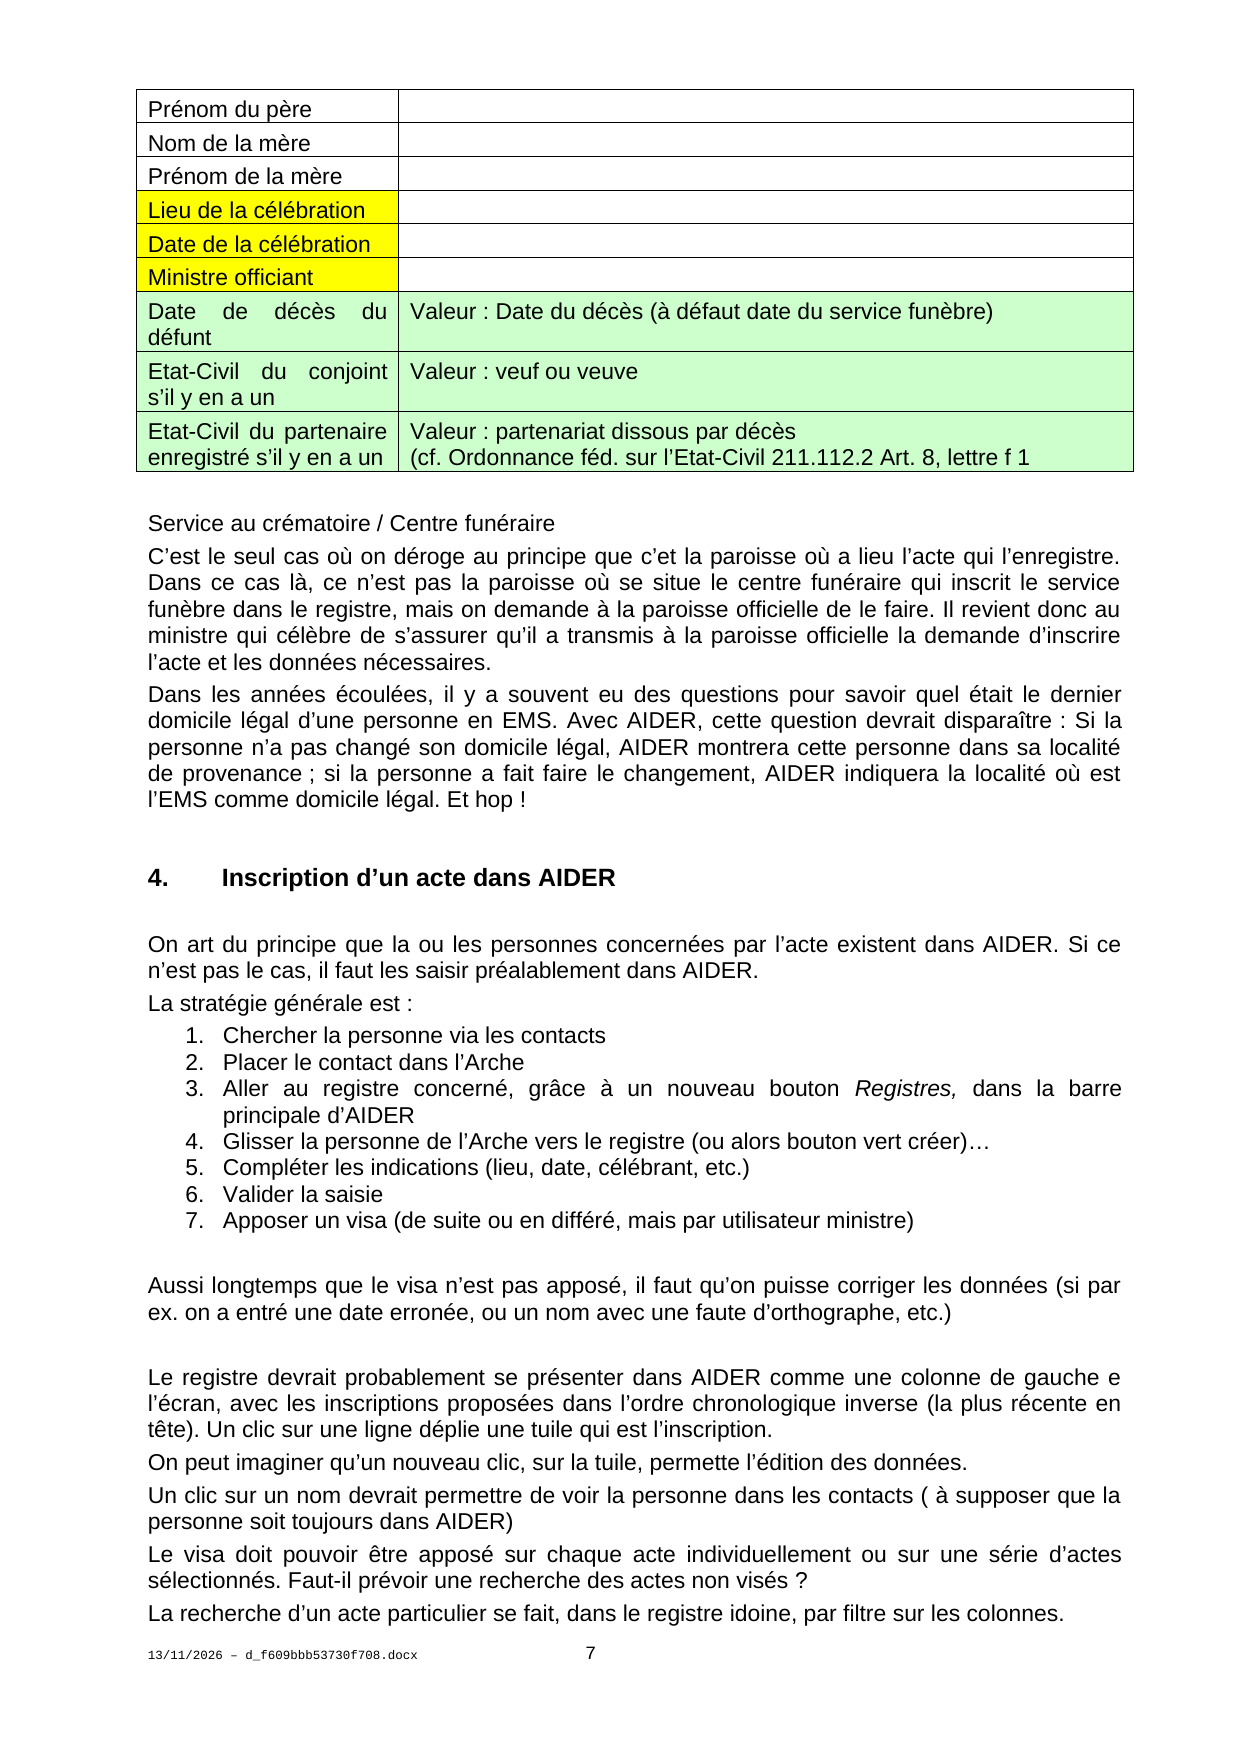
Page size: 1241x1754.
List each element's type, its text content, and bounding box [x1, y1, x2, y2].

table_cell Date de la célébration [137, 224, 398, 257]
text Le registre devrait probablement se présenter dans AIDER comme une colonne de gauche e l’écran, avec les inscriptions proposées dans l’ordre chronologique inverse (la plus récente en tête). Un clic sur une ligne déplie une tuile qui est l’inscription. [148, 1364, 1122, 1443]
table_cell [399, 157, 1133, 189]
list Chercher la personne via les contacts [185, 1022, 1122, 1049]
table_cell Etat-Civil du partenaire enregistré s’il y en a un [137, 412, 398, 471]
text Le visa doit pouvoir être apposé sur chaque acte individuellement ou sur une série d’actes sélectionnés. Faut-il prévoir une recherche des actes non visés ? [148, 1541, 1122, 1593]
text C’est le seul cas où on déroge au principe que c’et la paroisse où a lieu l’acte qui l’enregistre. Dans ce cas là, ce n’est pas la paroisse où se situe le centre funéraire qui inscrit le service funèbre dans le registre, mais on demande à la paroisse officielle de le faire. Il revient donc au ministre qui célèbre de s’assurer qu’il a transmis à la paroisse officielle la demande d’inscrire l’acte et les données nécessaires. [148, 543, 1122, 675]
text Dans les années écoulées, il y a souvent eu des questions pour savoir quel était le dernier domicile légal d’une personne en EMS. Avec AIDER, cette question devrait disparaître : Si la personne n’a pas changé son domicile légal, AIDER montrera cette personne dans sa localité de provenance ; si la personne a fait faire le changement, AIDER indiquera la localité où est l’EMS comme domicile légal. Et hop ! [148, 681, 1122, 813]
table_cell Prénom du père [137, 90, 398, 122]
table_cell Date de décès du défunt [137, 292, 398, 351]
table_cell Valeur : veuf ou veuve [399, 352, 1133, 411]
table_cell Ministre officiant [137, 258, 398, 291]
table_cell [399, 258, 1133, 291]
text La stratégie générale est : [148, 990, 1122, 1016]
text La recherche d’un acte particulier se fait, dans le registre idoine, par filtre sur les colonnes. [148, 1599, 1122, 1626]
table_cell [399, 123, 1133, 156]
table_cell Nom de la mère [137, 123, 398, 156]
table_cell Prénom de la mère [137, 157, 398, 189]
list Valider la saisie [185, 1181, 1122, 1207]
list Aller au registre concerné, grâce à un nouveau bouton Registres, dans la barre principale d’AIDER [185, 1075, 1122, 1128]
list Apposer un visa (de suite ou en différé, mais par utilisateur ministre) [185, 1207, 1122, 1233]
table_cell Etat-Civil du conjoint s’il y en a un [137, 352, 398, 411]
text Service au crématoire / Centre funéraire [148, 510, 1122, 537]
table_cell Lieu de la célébration [137, 191, 398, 223]
text On art du principe que la ou les personnes concernées par l’acte existent dans AIDER. Si ce n’est pas le cas, il faut les saisir préalablement dans AIDER. [148, 931, 1122, 984]
list Placer le contact dans l’Arche [185, 1049, 1122, 1075]
subtitle Inscription d’un acte dans AIDER [148, 863, 1122, 892]
table_cell Valeur : partenariat dissous par décès (cf. Ordonnance féd. sur l’Etat-Civil 211.112.2 Art. 8, lettre f 1 [399, 412, 1133, 471]
list Compléter les indications (lieu, date, célébrant, etc.) [185, 1154, 1122, 1181]
table_cell Valeur : Date du décès (à défaut date du service funèbre) [399, 292, 1133, 351]
table_cell [399, 90, 1133, 122]
table_cell [399, 191, 1133, 223]
list Glisser la personne de l’Arche vers le registre (ou alors bouton vert créer)… [185, 1128, 1122, 1154]
text Aussi longtemps que le visa n’est pas apposé, il faut qu’on puisse corriger les données (si par ex. on a entré une date erronée, ou un nom avec une faute d’orthographe, etc.) [148, 1272, 1122, 1325]
text On peut imaginer qu’un nouveau clic, sur la tuile, permette l’édition des données. [148, 1449, 1122, 1475]
table_cell [399, 224, 1133, 257]
text Un clic sur un nom devrait permettre de voir la personne dans les contacts ( à supposer que la personne soit toujours dans AIDER) [148, 1482, 1122, 1534]
